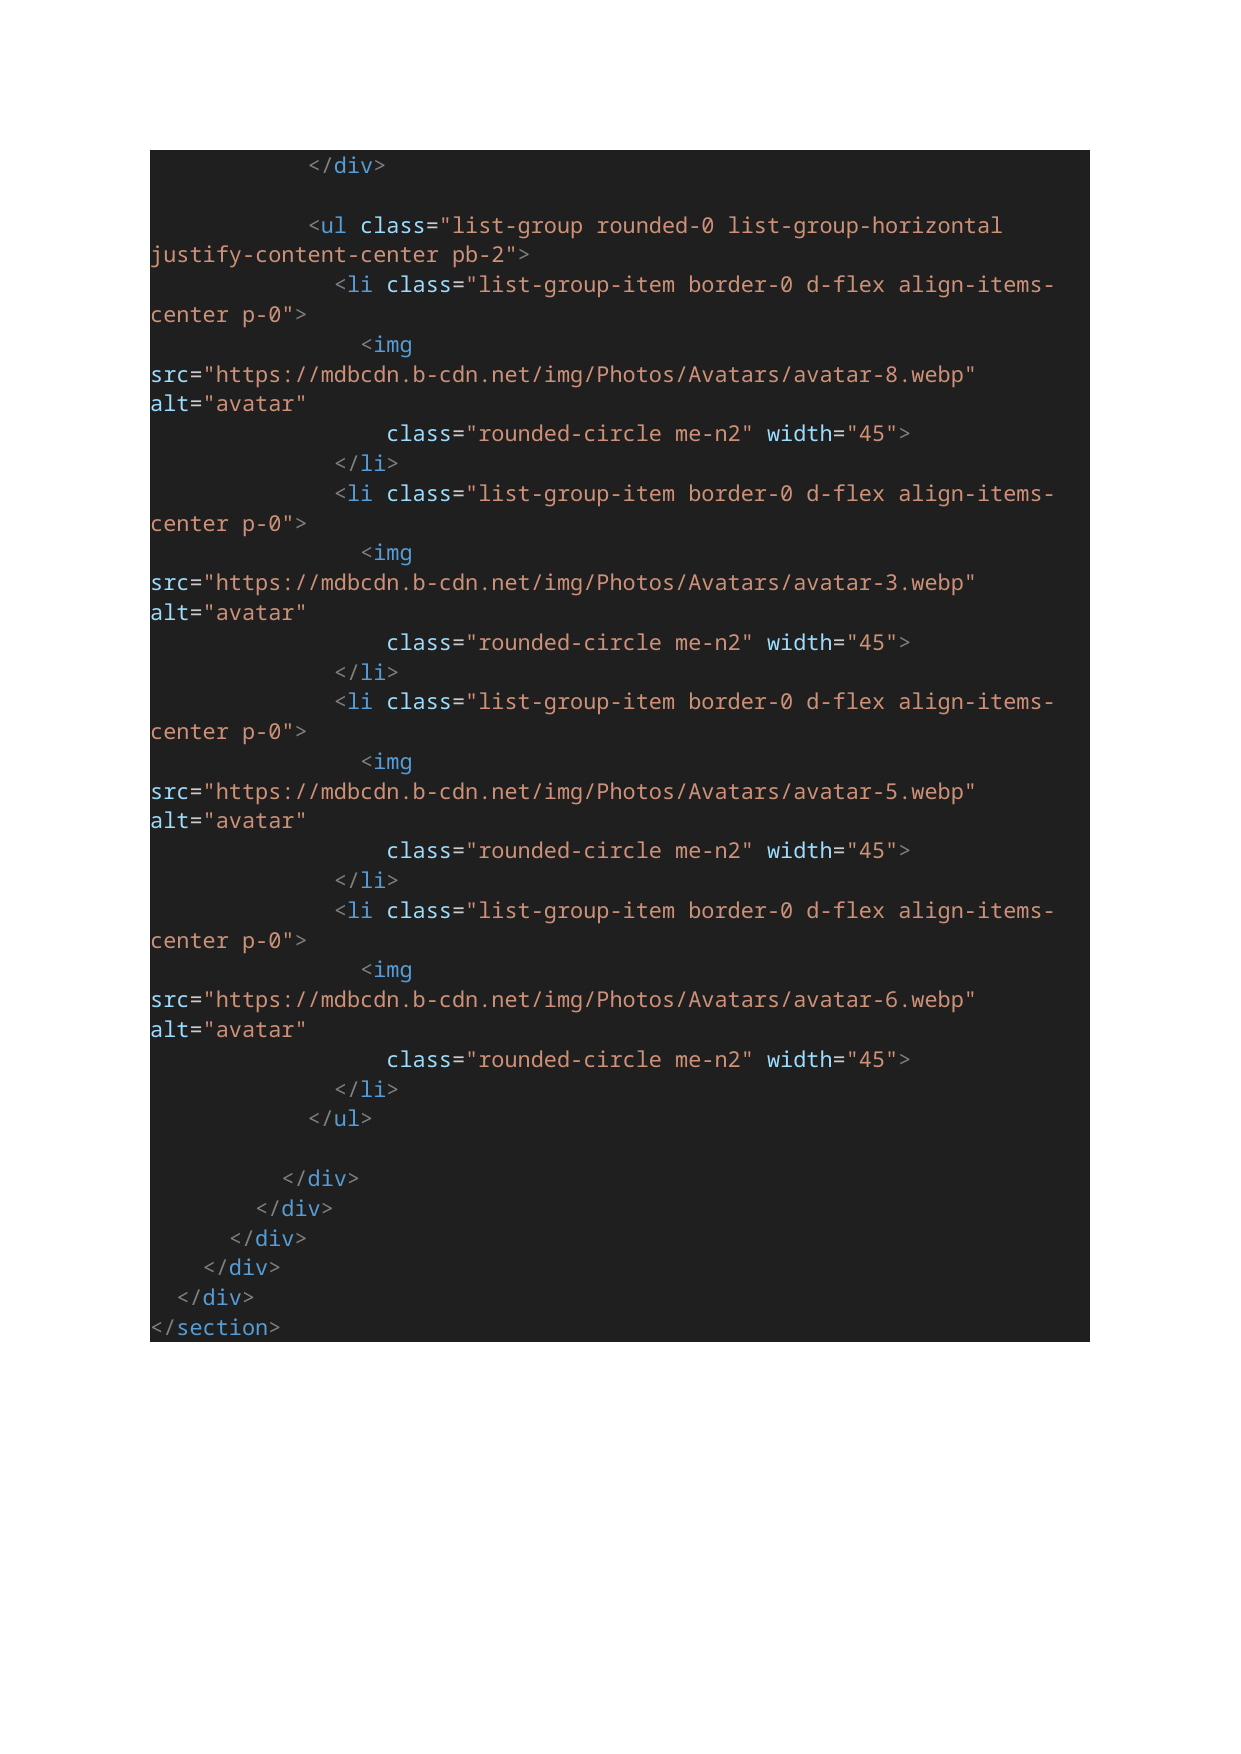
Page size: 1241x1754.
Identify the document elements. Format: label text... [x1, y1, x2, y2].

text class="rounded-circle me-n2" width="45"> [150, 1044, 1090, 1073]
text </li> [150, 1073, 1090, 1103]
text class="rounded-circle me-n2" width="45"> [150, 627, 1090, 656]
text </div> [150, 1222, 1090, 1252]
text </div> [150, 150, 1090, 180]
text </div> [150, 1193, 1090, 1222]
text <li class="list-group-item border-0 d-flex align-items-center p-0"> [150, 895, 1090, 954]
text class="rounded-circle me-n2" width="45"> [150, 418, 1090, 448]
text </li> [150, 865, 1090, 895]
text <img src="https://mdbcdn.b-cdn.net/img/Photos/Avatars/avatar-6.webp" alt="avatar" [150, 954, 1090, 1044]
text </div> [150, 1252, 1090, 1282]
text <li class="list-group-item border-0 d-flex align-items-center p-0"> [150, 478, 1090, 537]
text <li class="list-group-item border-0 d-flex align-items-center p-0"> [150, 686, 1090, 746]
text <img src="https://mdbcdn.b-cdn.net/img/Photos/Avatars/avatar-5.webp" alt="avatar" [150, 746, 1090, 835]
text <img src="https://mdbcdn.b-cdn.net/img/Photos/Avatars/avatar-8.webp" alt="avatar" [150, 329, 1090, 418]
text </ul> [150, 1103, 1090, 1133]
text </li> [150, 448, 1090, 478]
text <img src="https://mdbcdn.b-cdn.net/img/Photos/Avatars/avatar-3.webp" alt="avatar" [150, 537, 1090, 627]
text </div> [150, 1163, 1090, 1193]
text </section> [150, 1312, 1090, 1342]
text class="rounded-circle me-n2" width="45"> [150, 835, 1090, 865]
text <li class="list-group-item border-0 d-flex align-items-center p-0"> [150, 269, 1090, 329]
text </li> [150, 656, 1090, 686]
text <ul class="list-group rounded-0 list-group-horizontal justify-content-center pb-2"> [150, 209, 1090, 269]
text </div> [150, 1282, 1090, 1312]
